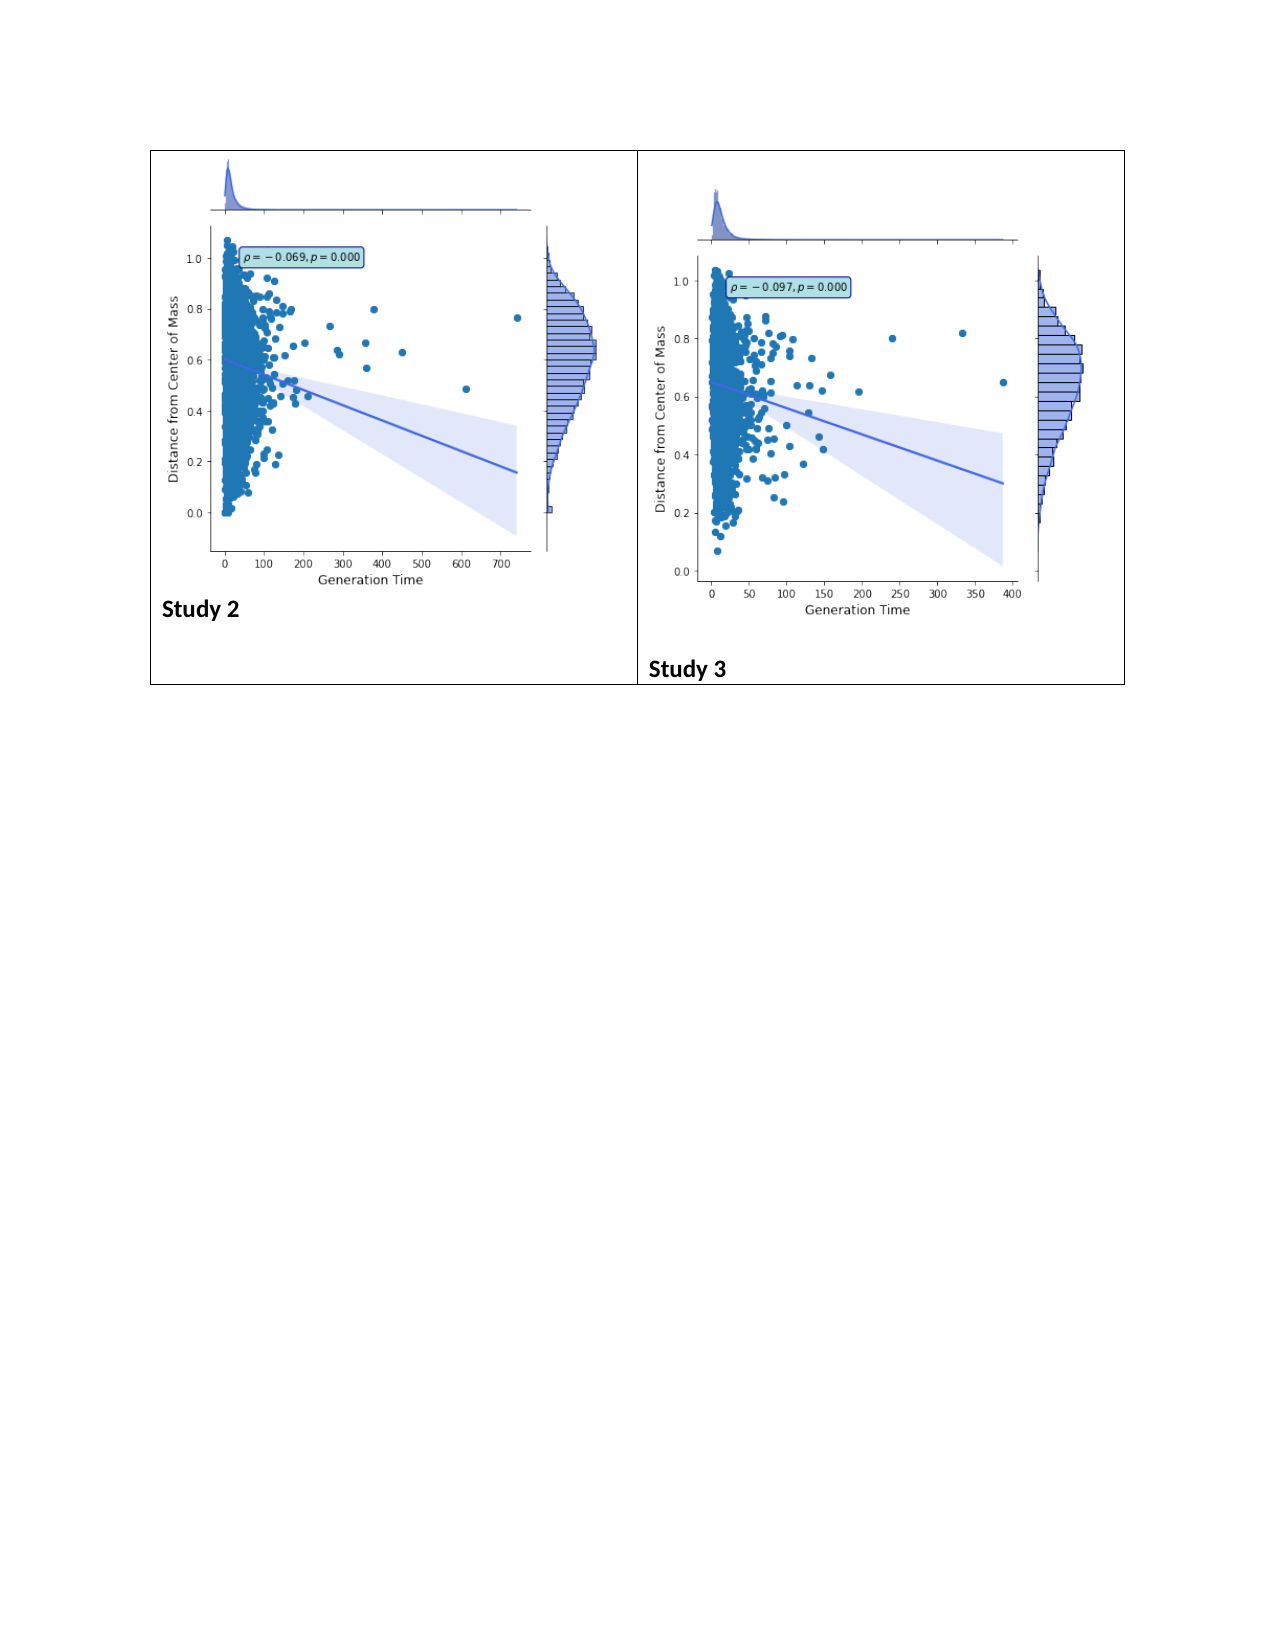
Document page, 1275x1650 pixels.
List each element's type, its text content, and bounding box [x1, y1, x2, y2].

picture [648, 180, 1092, 624]
table_header Study 3 [638, 151, 1124, 684]
table_header Study 2 [151, 151, 637, 684]
picture [161, 151, 604, 594]
